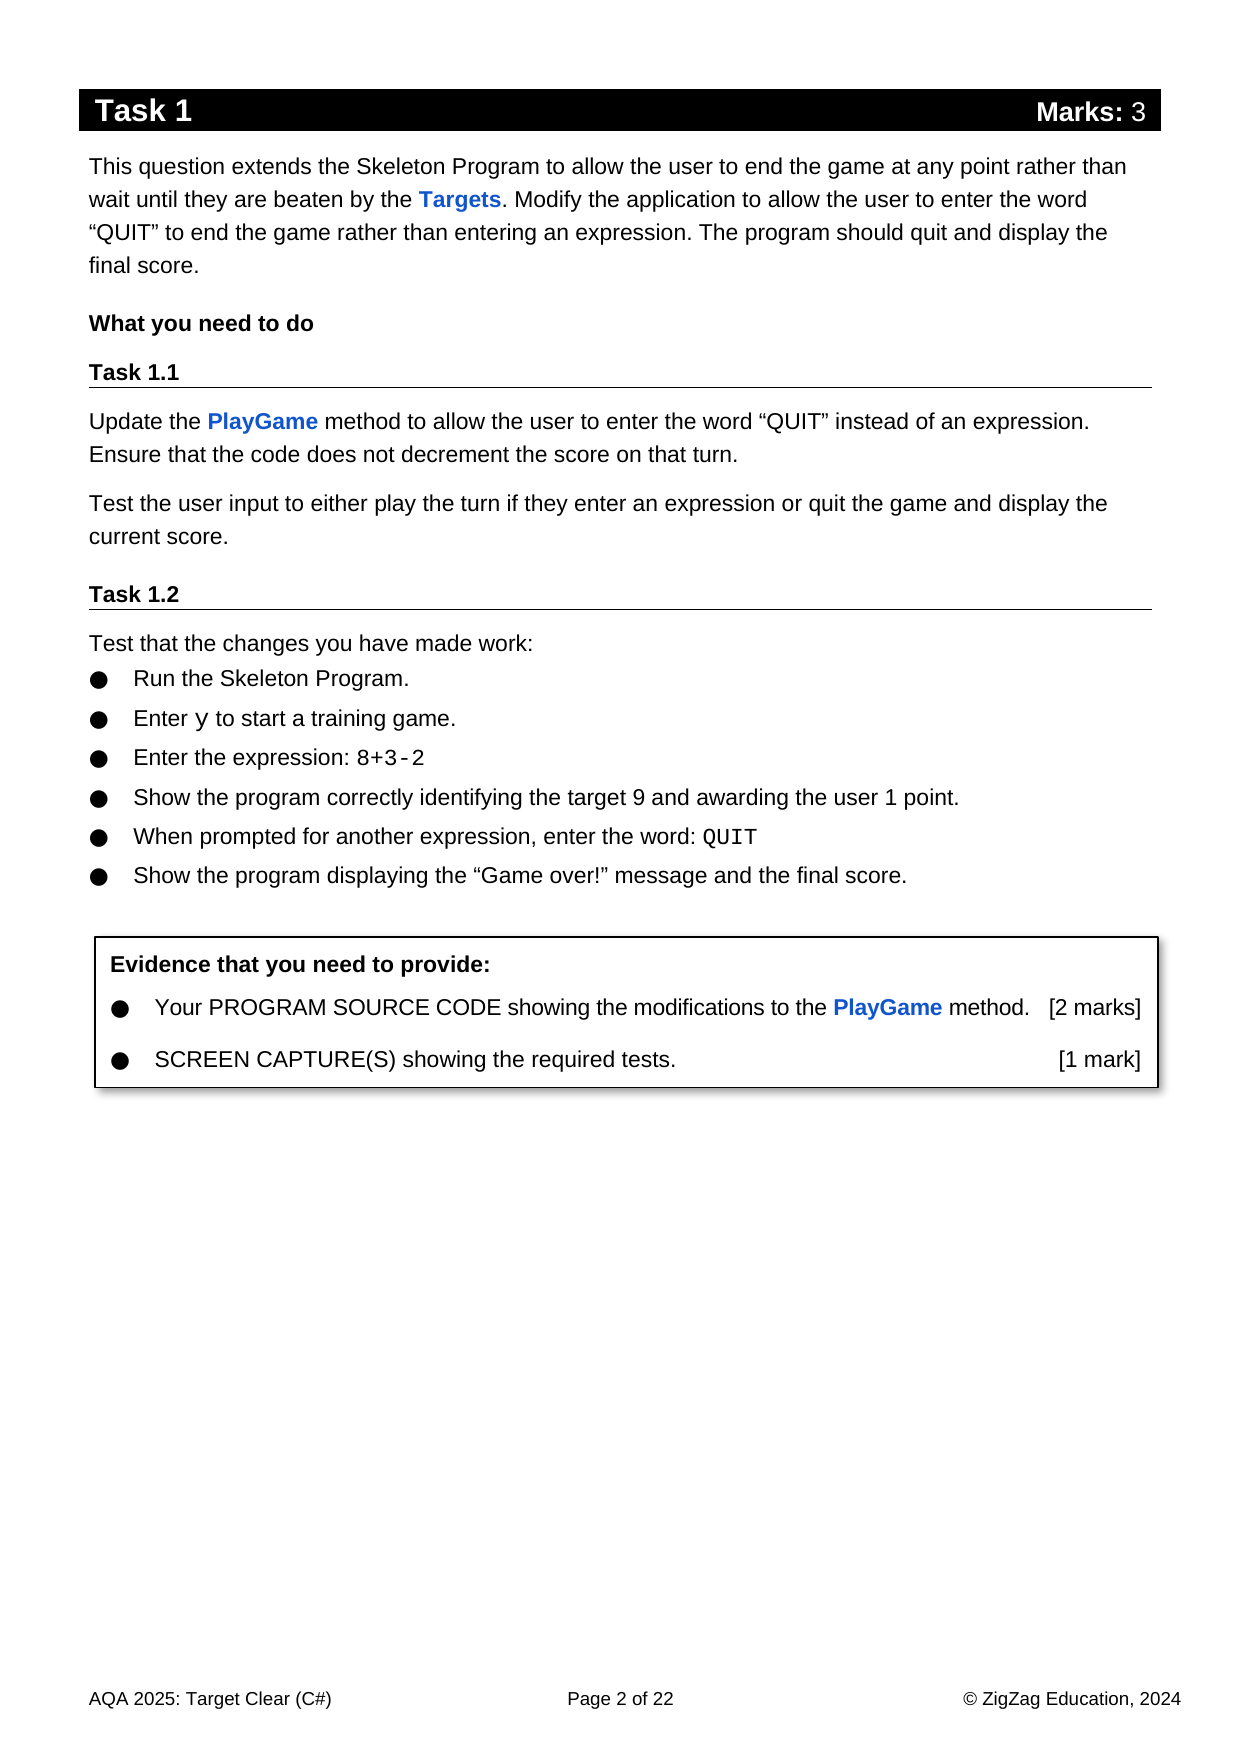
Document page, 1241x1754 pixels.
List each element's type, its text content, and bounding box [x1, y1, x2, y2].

text Test that the changes you have made work: [89, 629, 1152, 656]
text Update the PlayGame method to allow the user to enter the word “QUIT” instead of an expression. Ensure that the code does not decrement the score on that turn. [89, 408, 1152, 467]
text Test the user input to either play the turn if they enter an expression or quit the game and display the current score. [89, 490, 1152, 549]
text Task 1.2 [89, 581, 1152, 609]
list Enter y to start a training game. [89, 701, 1152, 733]
text Task 1.1 [89, 359, 1152, 387]
text This question extends the Skeleton Program to allow the user to end the game at any point rather than wait until they are beaten by the Targets. Modify the application to allow the user to enter the word “QUIT” to end the game rather than entering an expression. The program should quit and display the final score. [89, 153, 1152, 278]
list Enter the expression: 8+3-2 [89, 741, 1152, 773]
list Run the Skeleton Program. [89, 662, 1152, 694]
text What you need to do [89, 309, 1152, 336]
list When prompted for another expression, enter the word: QUIT [89, 819, 1152, 851]
text Task 1 Marks: 3 [80, 90, 1160, 130]
list Show the program correctly identifying the target 9 and awarding the user 1 point. [89, 781, 1152, 812]
list Show the program displaying the “Game over!” message and the final score. [89, 859, 1152, 890]
